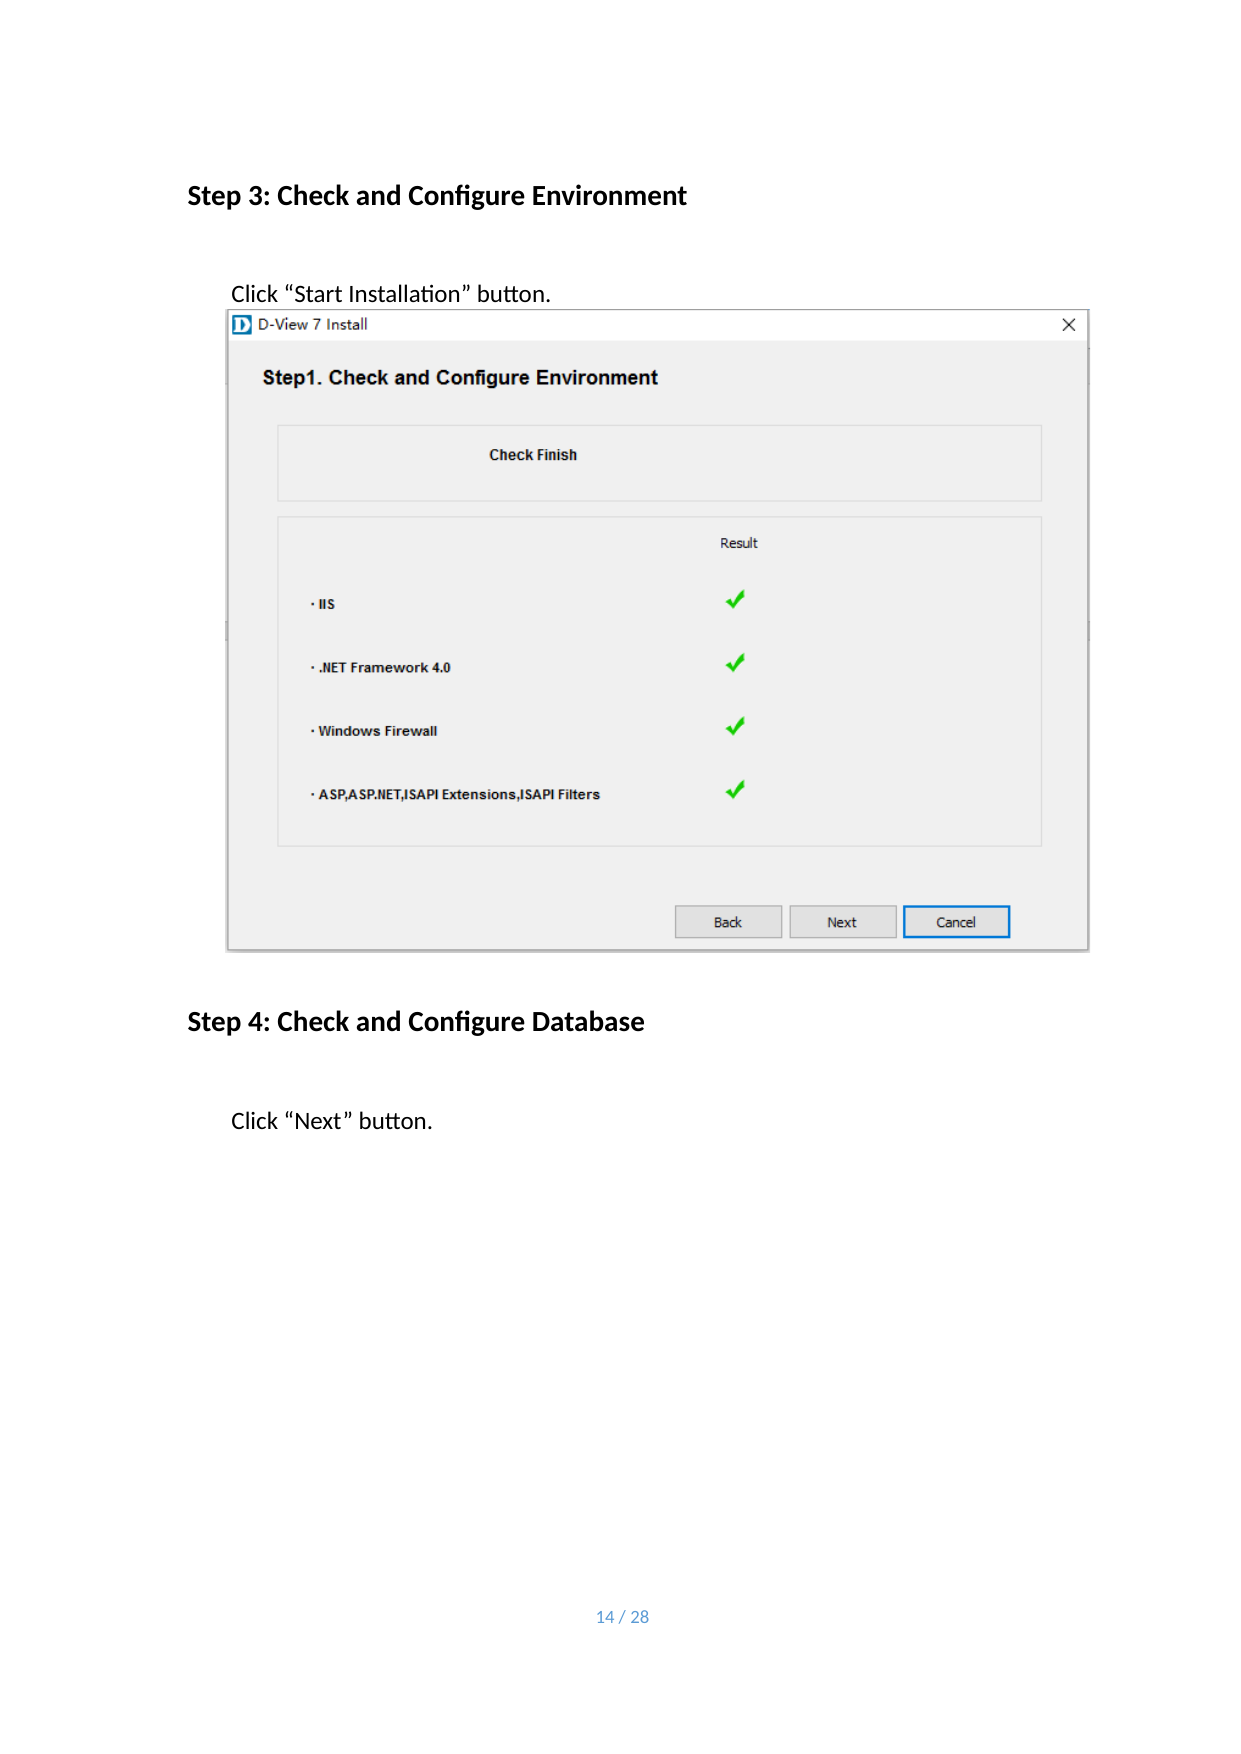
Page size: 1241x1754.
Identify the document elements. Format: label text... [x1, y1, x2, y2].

picture [225, 309, 1091, 953]
text Click “Start Installation” button. [231, 277, 1053, 309]
subtitle Step 4: Check and Configure Database [187, 989, 1053, 1054]
text Click “Next” button. [231, 1104, 1053, 1136]
subtitle Step 3: Check and Configure Environment [187, 162, 1053, 227]
